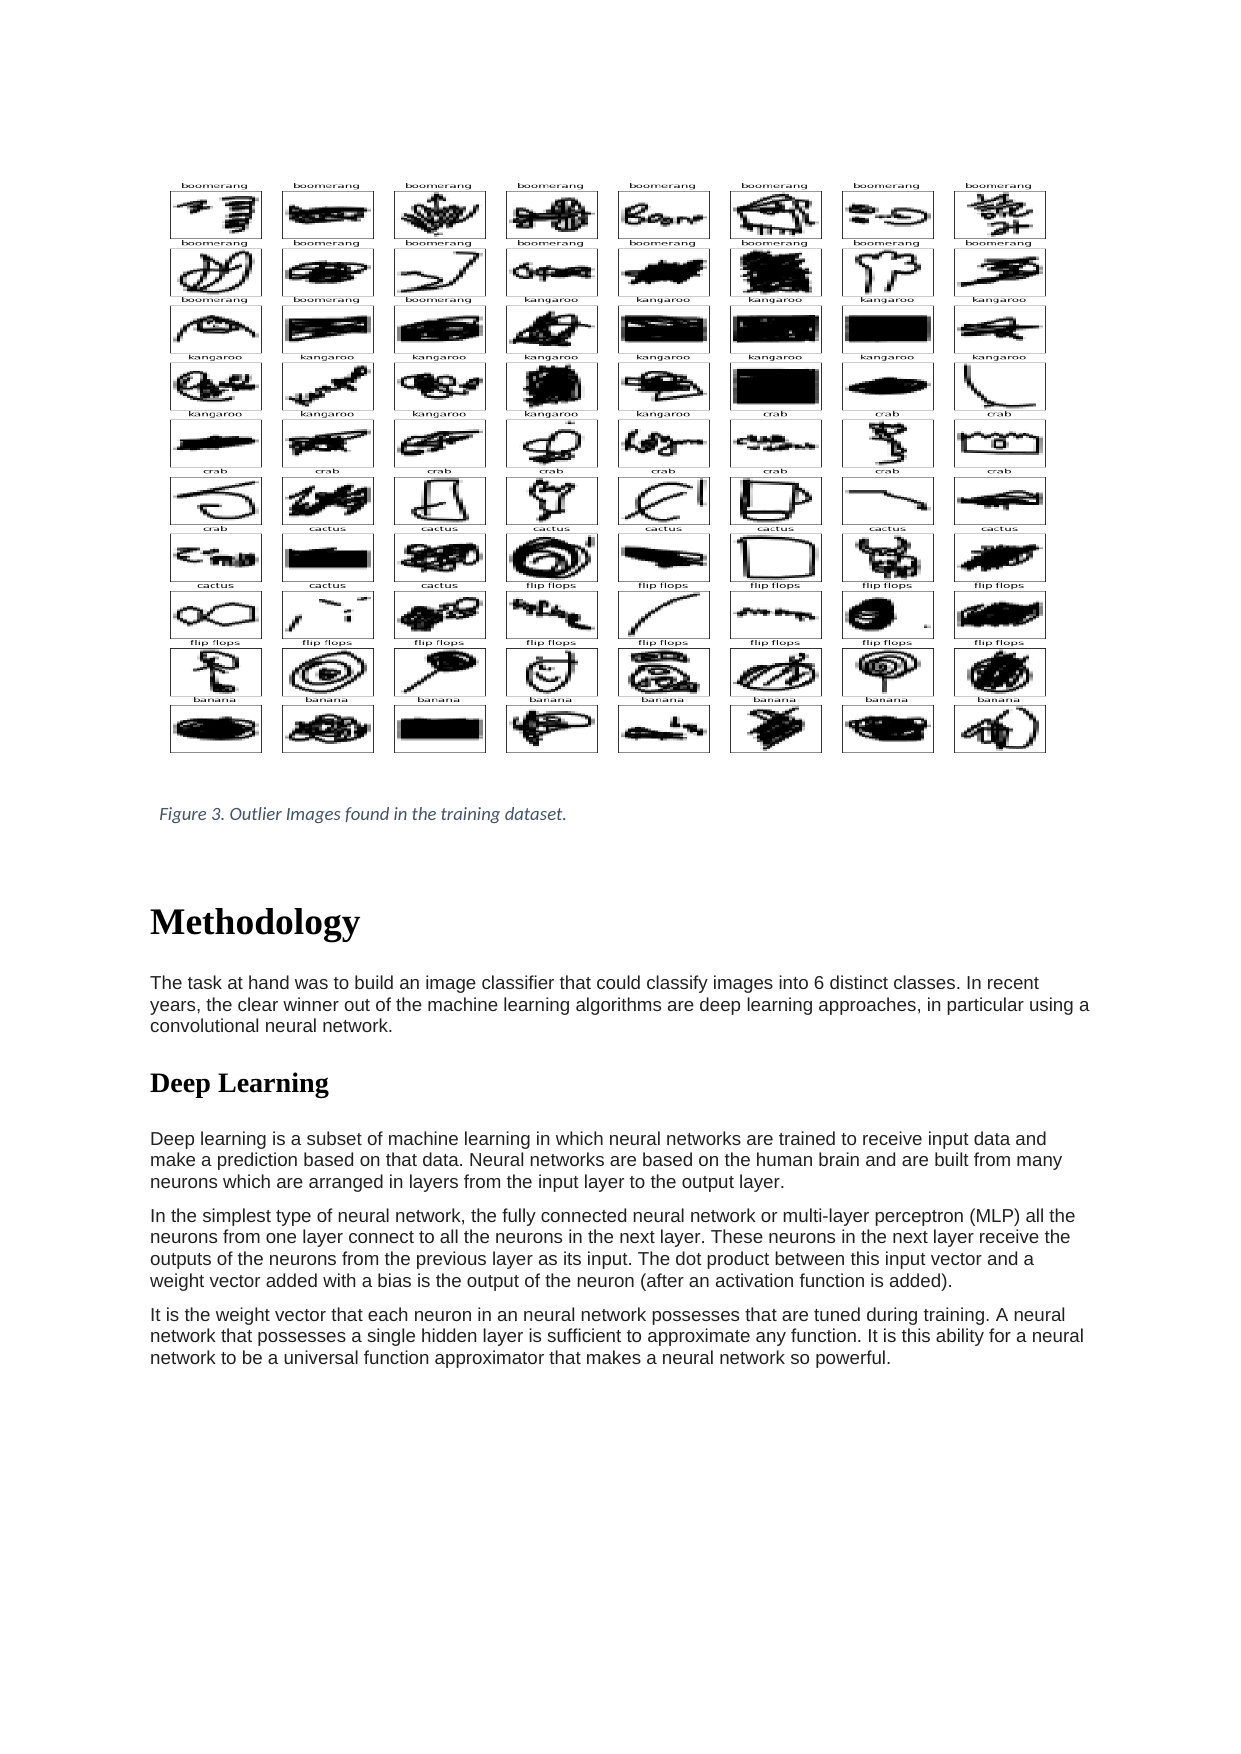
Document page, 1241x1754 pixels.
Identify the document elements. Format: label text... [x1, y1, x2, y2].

text It is the weight vector that each neuron in an neural network possesses that are tuned during training. A neural network that possesses a single hidden layer is sufficient to approximate any function. It is this ability for a neural network to be a universal function approximator that makes a neural network so powerful. [150, 1303, 1090, 1368]
text In the simplest type of neural network, the fully connected neural network or multi-layer perceptron (MLP) all the neurons from one layer connect to all the neurons in the next layer. These neurons in the next layer receive the outputs of the neurons from the previous layer as its input. The dot product between this input vector and a weight vector added with a bias is the output of the neuron (after an activation function is added). [150, 1205, 1090, 1291]
text Deep learning is a subset of machine learning in which neural networks are trained to receive input data and make a prediction based on that data. Neural networks are based on the human brain and are built from many neurons which are arranged in layers from the input layer to the output layer. [150, 1127, 1090, 1192]
subtitle Deep Learning [150, 1066, 1090, 1098]
text The task at hand was to build an image classifier that could classify images into 6 distinct classes. In recent years, the clear winner out of the machine learning algorithms are deep learning approaches, in particular using a convolutional neural network. [150, 972, 1090, 1037]
picture [164, 179, 1049, 755]
